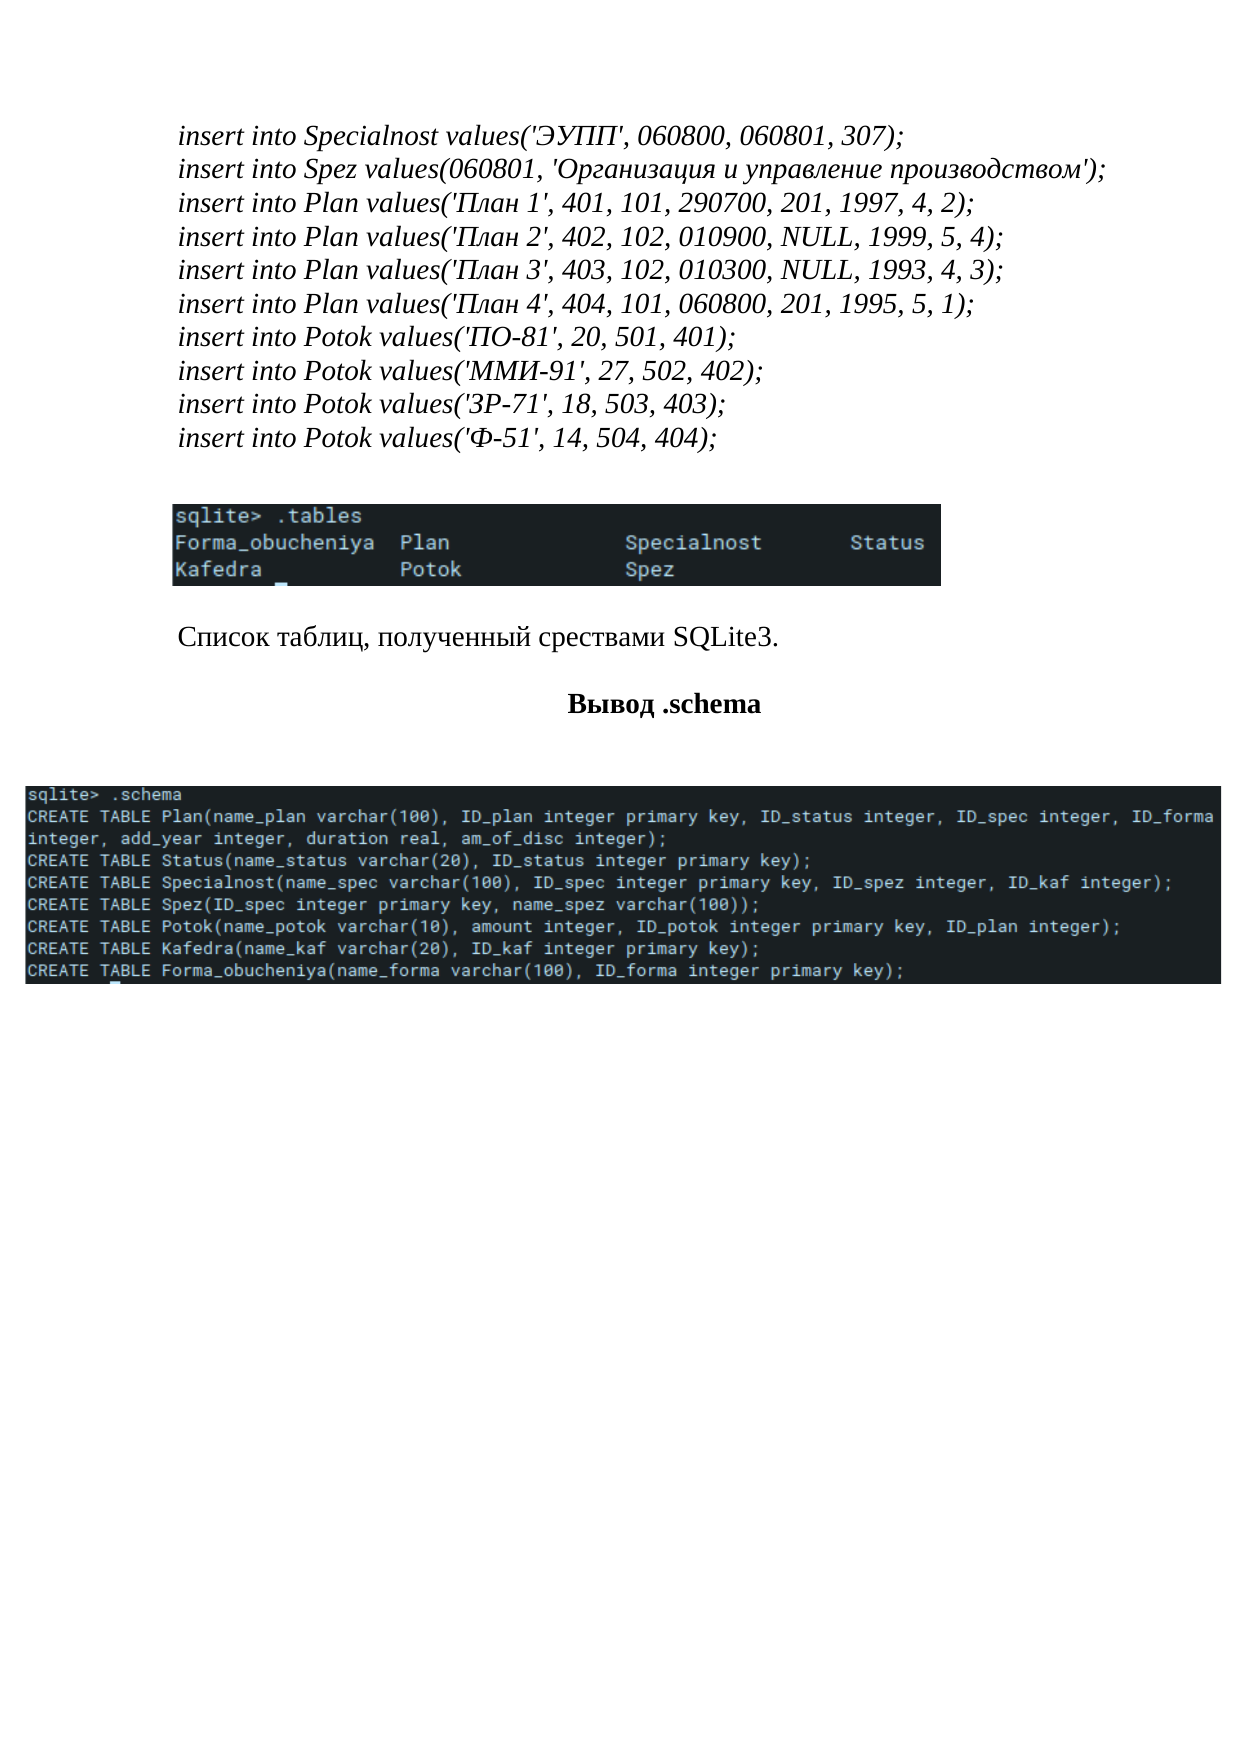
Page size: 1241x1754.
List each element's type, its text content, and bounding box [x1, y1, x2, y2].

list insert into Potok values('ММИ-91', 27, 502, 402); [177, 353, 1152, 386]
list insert into Plan values('План 3', 403, 102, 010300, NULL, 1993, 4, 3); [177, 252, 1152, 286]
list insert into Potok values('ПО-81', 20, 501, 401); [177, 319, 1152, 353]
list insert into Specialnost values('ЭУПП', 060800, 060801, 307); [177, 118, 1152, 152]
picture [172, 504, 941, 586]
list insert into Plan values('План 2', 402, 102, 010900, NULL, 1999, 5, 4); [177, 219, 1152, 252]
list Вывод .schema [177, 686, 1152, 720]
list Список таблиц, полученный срествами SQLite3. [177, 619, 1152, 653]
list insert into Potok values('Ф-51', 14, 504, 404); [177, 420, 1152, 453]
picture [25, 786, 1222, 984]
list insert into Plan values('План 4', 404, 101, 060800, 201, 1995, 5, 1); [177, 286, 1152, 319]
list insert into Plan values('План 1', 401, 101, 290700, 201, 1997, 4, 2); [177, 185, 1152, 219]
list insert into Spez values(060801, 'Организация и управление производством'); [177, 152, 1152, 185]
list insert into Potok values('ЗР-71', 18, 503, 403); [177, 386, 1152, 420]
